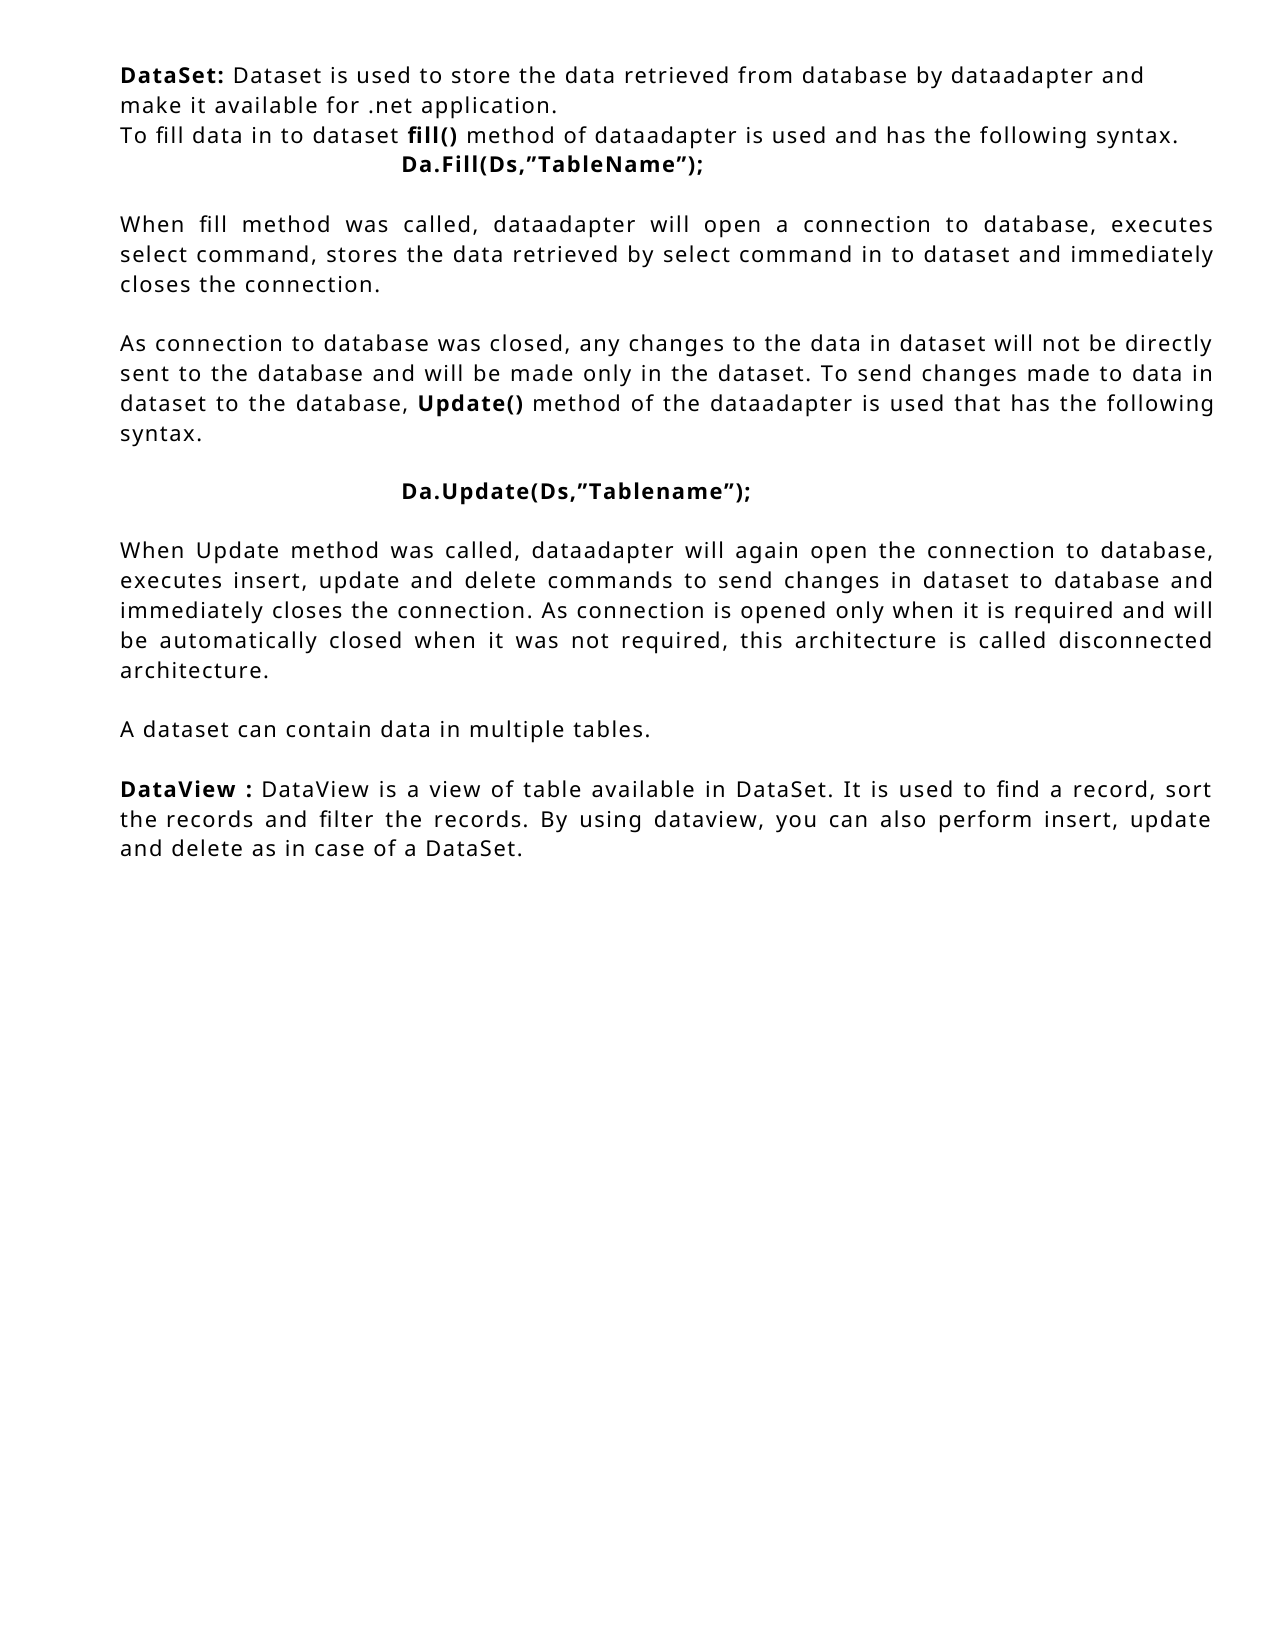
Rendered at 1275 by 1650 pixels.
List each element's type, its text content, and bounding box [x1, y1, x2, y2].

text When Update method was called, dataadapter will again open the connection to database, executes insert, update and delete commands to send changes in dataset to database and immediately closes the connection. As connection is opened only when it is required and will be automatically closed when it was not required, this architecture is called disconnected architecture. [120, 506, 1215, 684]
text DataSet: Dataset is used to store the data retrieved from database by dataadapter and make it available for .net application. [120, 60, 1215, 119]
text To fill data in to dataset fill() method of dataadapter is used and has the following syntax. [120, 119, 1215, 149]
text A dataset can contain data in multiple tables. [120, 684, 1215, 744]
text Da.Fill(Ds,”TableName”); [401, 149, 1215, 179]
text Da.Update(Ds,”Tablename”); [401, 476, 1215, 506]
text DataView : DataView is a view of table available in DataSet. It is used to find a record, sort the records and filter the records. By using dataview, you can also perform insert, update and delete as in case of a DataSet. [120, 744, 1213, 863]
text When fill method was called, dataadapter will open a connection to database, executes select command, stores the data retrieved by select command in to dataset and immediately closes the connection. [120, 179, 1215, 298]
text As connection to database was closed, any changes to the data in dataset will not be directly sent to the database and will be made only in the dataset. To send changes made to data in dataset to the database, Update() method of the dataadapter is used that has the following syntax. [120, 298, 1215, 447]
